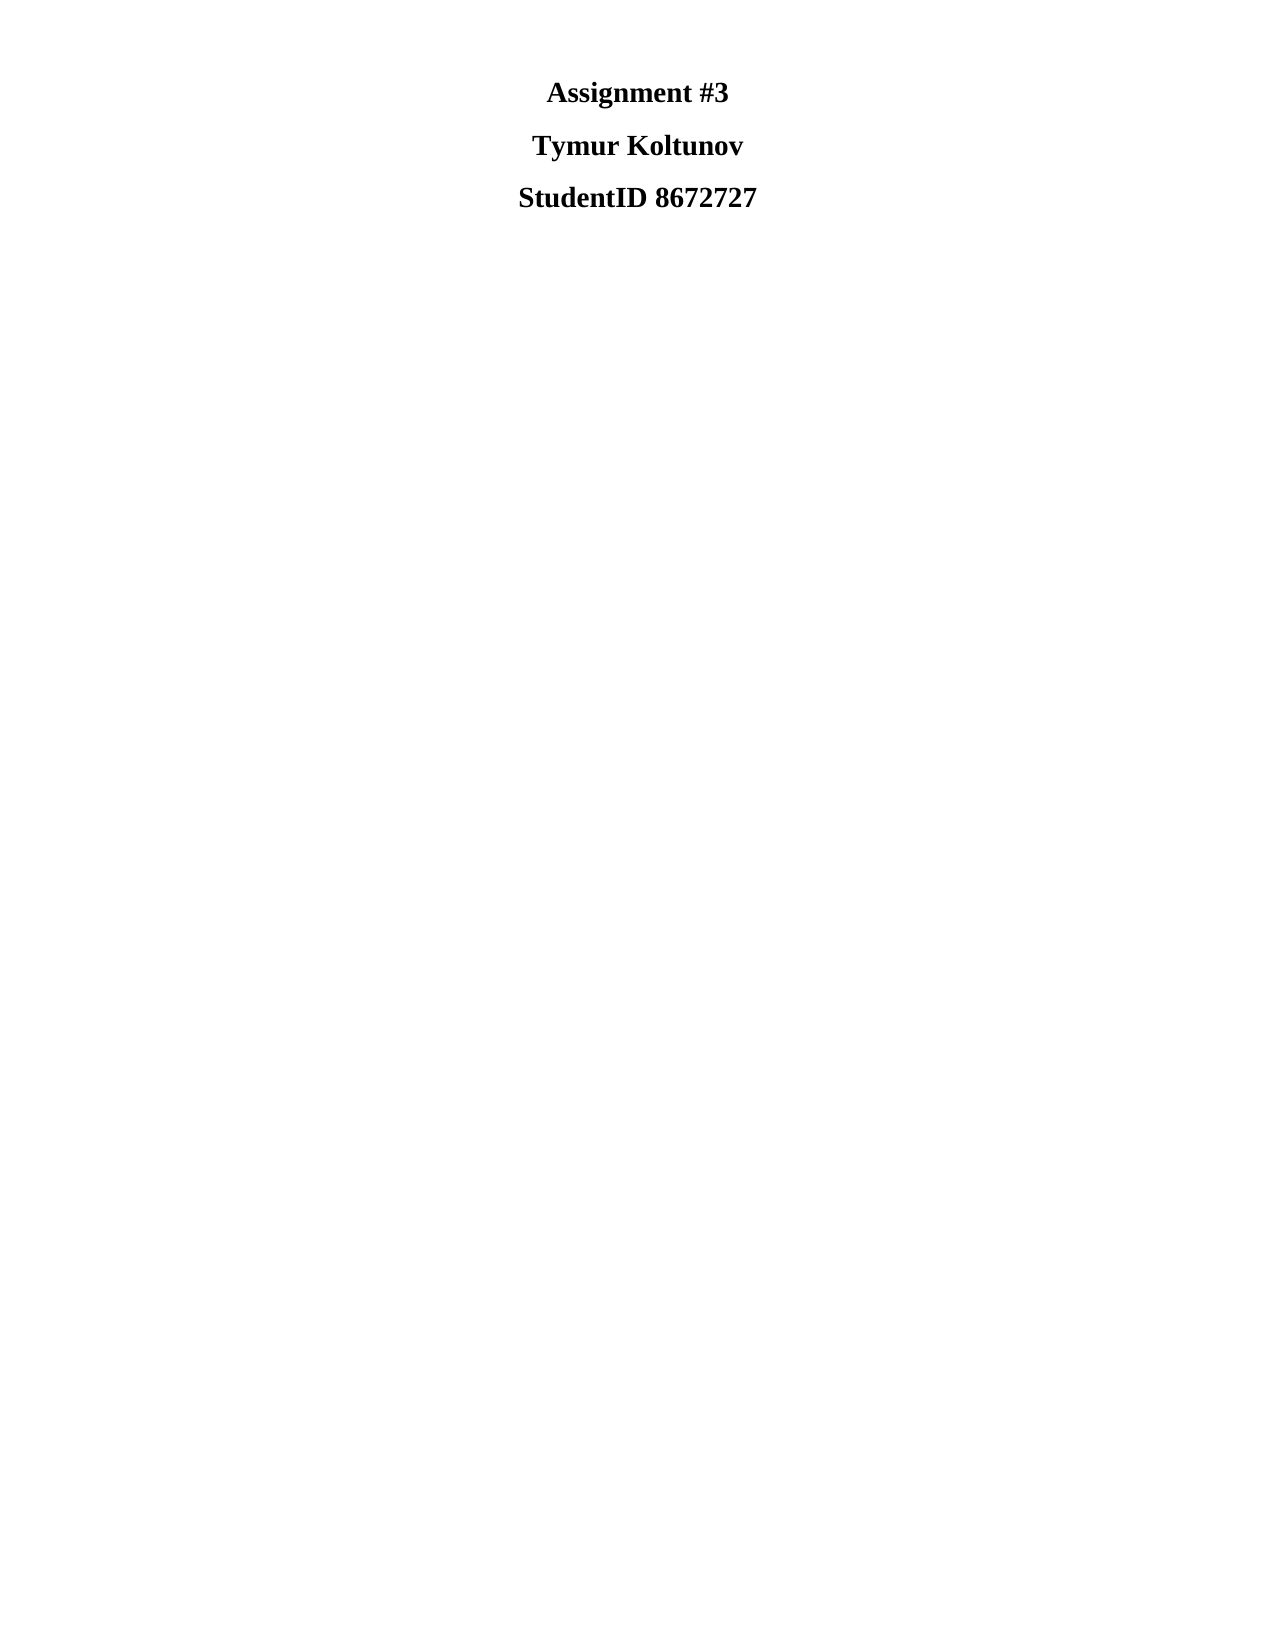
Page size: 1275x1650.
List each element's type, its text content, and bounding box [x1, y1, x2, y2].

text StudentID 8672727 [75, 181, 1200, 214]
text Assignment #3 [75, 75, 1200, 108]
text Tymur Koltunov [75, 128, 1200, 161]
